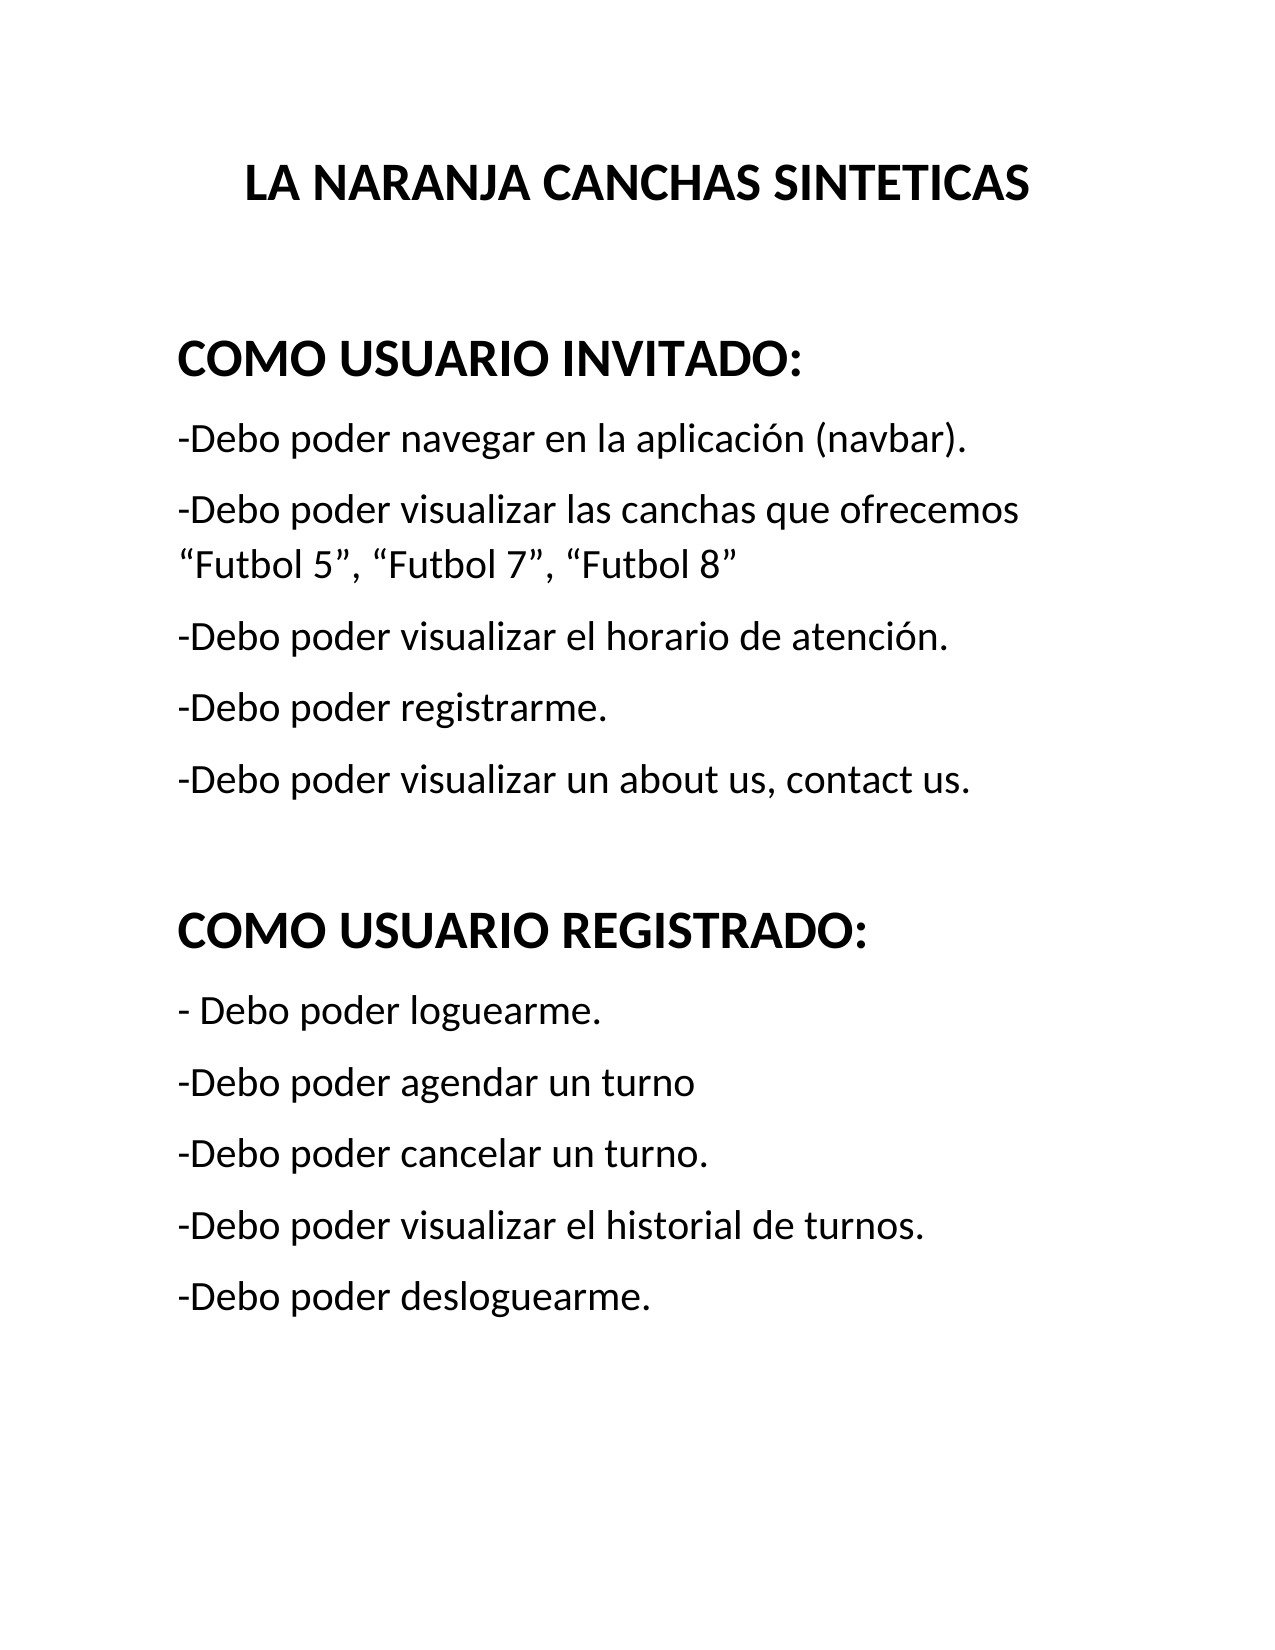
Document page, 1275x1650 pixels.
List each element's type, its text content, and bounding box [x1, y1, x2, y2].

text -Debo poder visualizar el horario de atención. [177, 610, 1098, 661]
text -Debo poder visualizar las canchas que ofrecemos “Futbol 5”, “Futbol 7”, “Futbol 8” [177, 483, 1098, 589]
text -Debo poder registrarme. [177, 681, 1098, 732]
text - Debo poder loguearme. [177, 984, 1098, 1035]
text -Debo poder cancelar un turno. [177, 1127, 1098, 1178]
text -Debo poder navegar en la aplicación (navbar). [177, 412, 1098, 462]
text -Debo poder visualizar un about us, contact us. [177, 753, 1098, 804]
text -Debo poder visualizar el historial de turnos. [177, 1199, 1098, 1249]
text LA NARANJA CANCHAS SINTETICAS [177, 148, 1098, 214]
text -Debo poder desloguearme. [177, 1270, 1098, 1321]
text COMO USUARIO REGISTRADO: [177, 896, 1098, 962]
text -Debo poder agendar un turno [177, 1056, 1098, 1106]
text COMO USUARIO INVITADO: [177, 324, 1098, 390]
